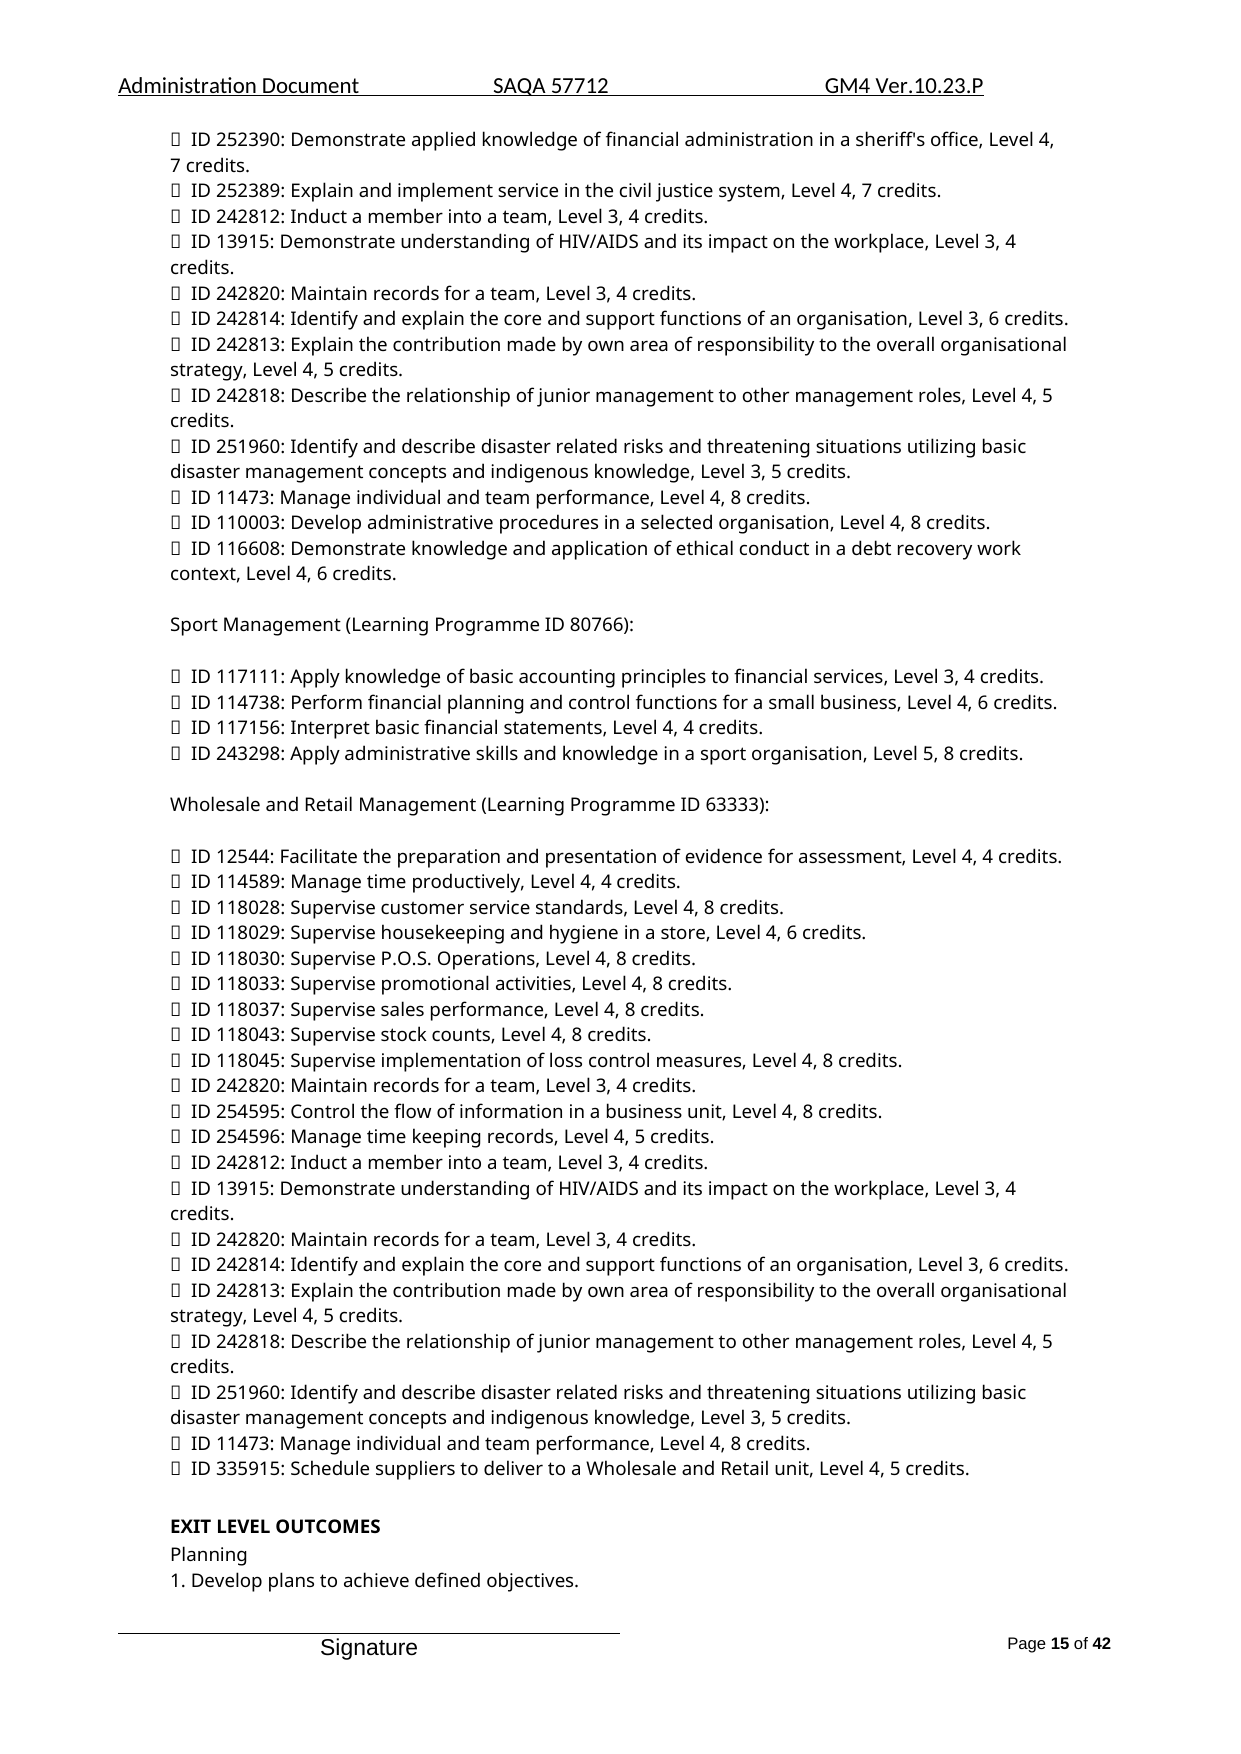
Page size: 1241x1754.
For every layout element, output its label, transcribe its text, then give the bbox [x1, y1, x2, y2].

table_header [168, 125, 1072, 1483]
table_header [168, 1540, 1072, 1620]
table_header EXIT LEVEL OUTCOMES [168, 1511, 1072, 1540]
